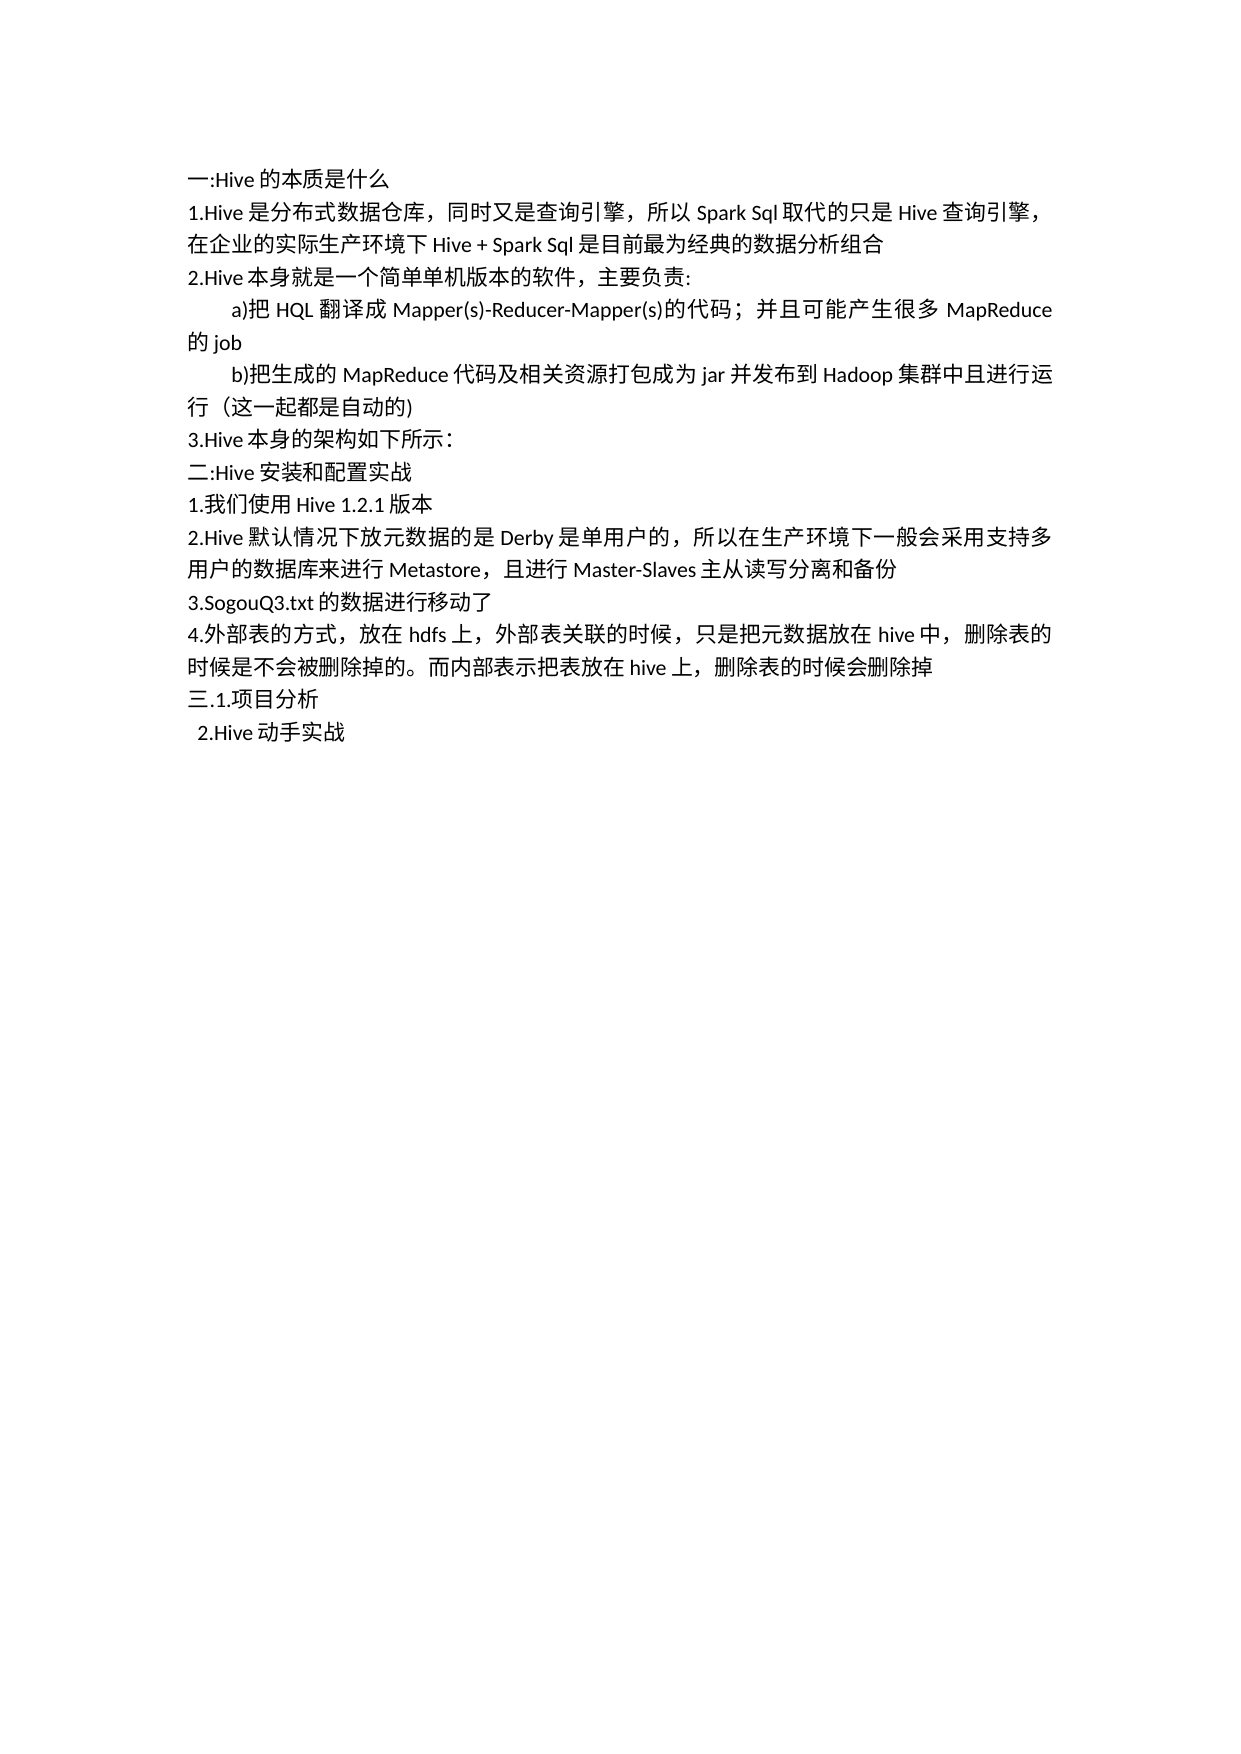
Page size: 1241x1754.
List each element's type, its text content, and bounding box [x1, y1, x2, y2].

list Hive是分布式数据仓库，同时又是查询引擎，所以Spark Sql取代的只是Hive查询引擎，在企业的实际生产环境下Hive + Spark Sql是目前最为经典的数据分析组合 [187, 194, 1053, 259]
list Hive默认情况下放元数据的是Derby是单用户的，所以在生产环境下一般会采用支持多用户的数据库来进行Metastore，且进行Master-Slaves主从读写分离和备份 [187, 519, 1053, 584]
list Hive本身就是一个简单单机版本的软件，主要负责: [187, 259, 1053, 292]
list 二:Hive安装和配置实战 [187, 454, 1053, 487]
list 把生成的MapReduce代码及相关资源打包成为jar并发布到Hadoop集群中且进行运行（这一起都是自动的) [187, 357, 1053, 422]
list 我们使用Hive 1.2.1版本 [187, 487, 1053, 519]
list Hive本身的架构如下所示： [187, 422, 1053, 454]
text 一:Hive的本质是什么 [187, 162, 1053, 194]
list SogouQ3.txt的数据进行移动了 [187, 584, 1053, 617]
list 2.Hive动手实战 [187, 714, 1053, 747]
list 外部表的方式，放在hdfs上，外部表关联的时候，只是把元数据放在hive中，删除表的时候是不会被删除掉的。而内部表示把表放在hive上，删除表的时候会删除掉 [187, 617, 1053, 682]
list 把HQL翻译成Mapper(s)-Reducer-Mapper(s)的代码；并且可能产生很多MapReduce的job [187, 292, 1053, 357]
list 三.1.项目分析 [187, 682, 1053, 714]
